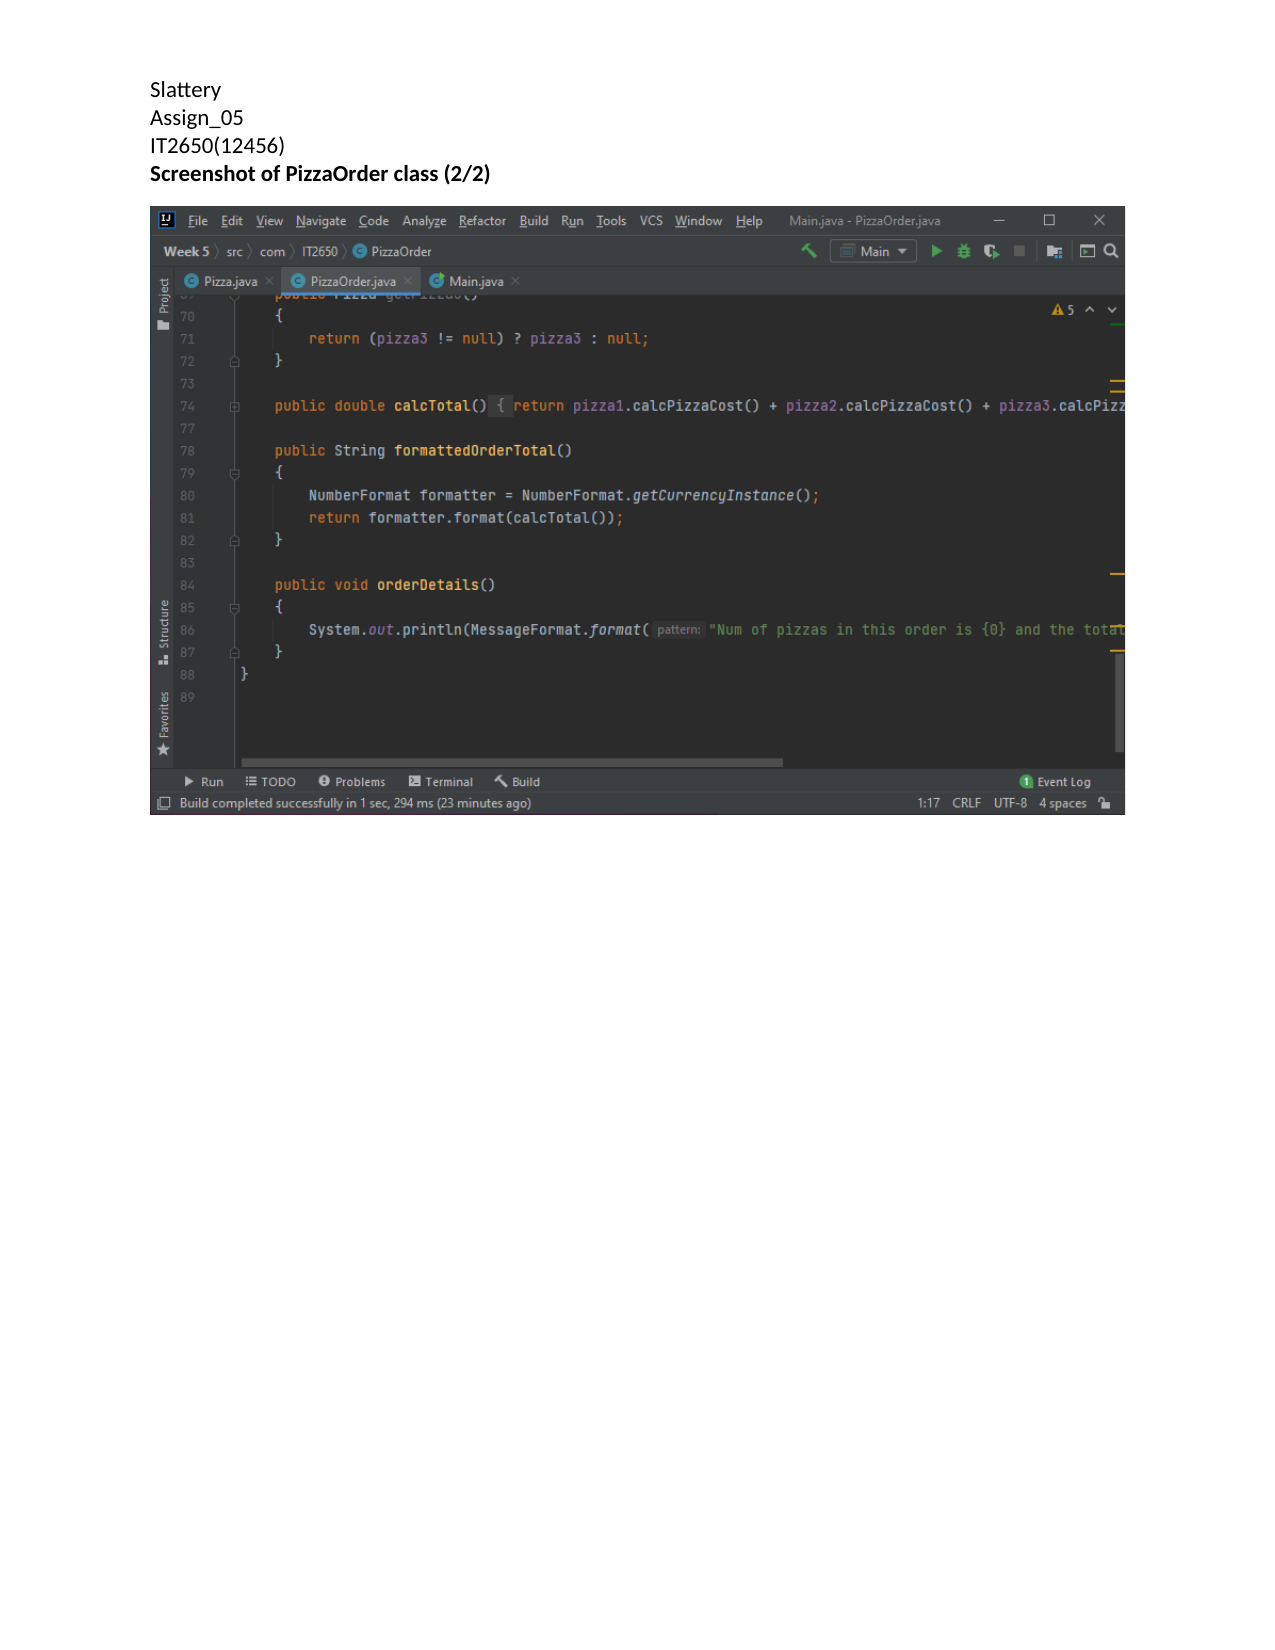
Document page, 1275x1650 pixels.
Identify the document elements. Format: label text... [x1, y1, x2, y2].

picture [150, 206, 1125, 815]
text Screenshot of PizzaOrder class (2/2) [150, 159, 1125, 187]
